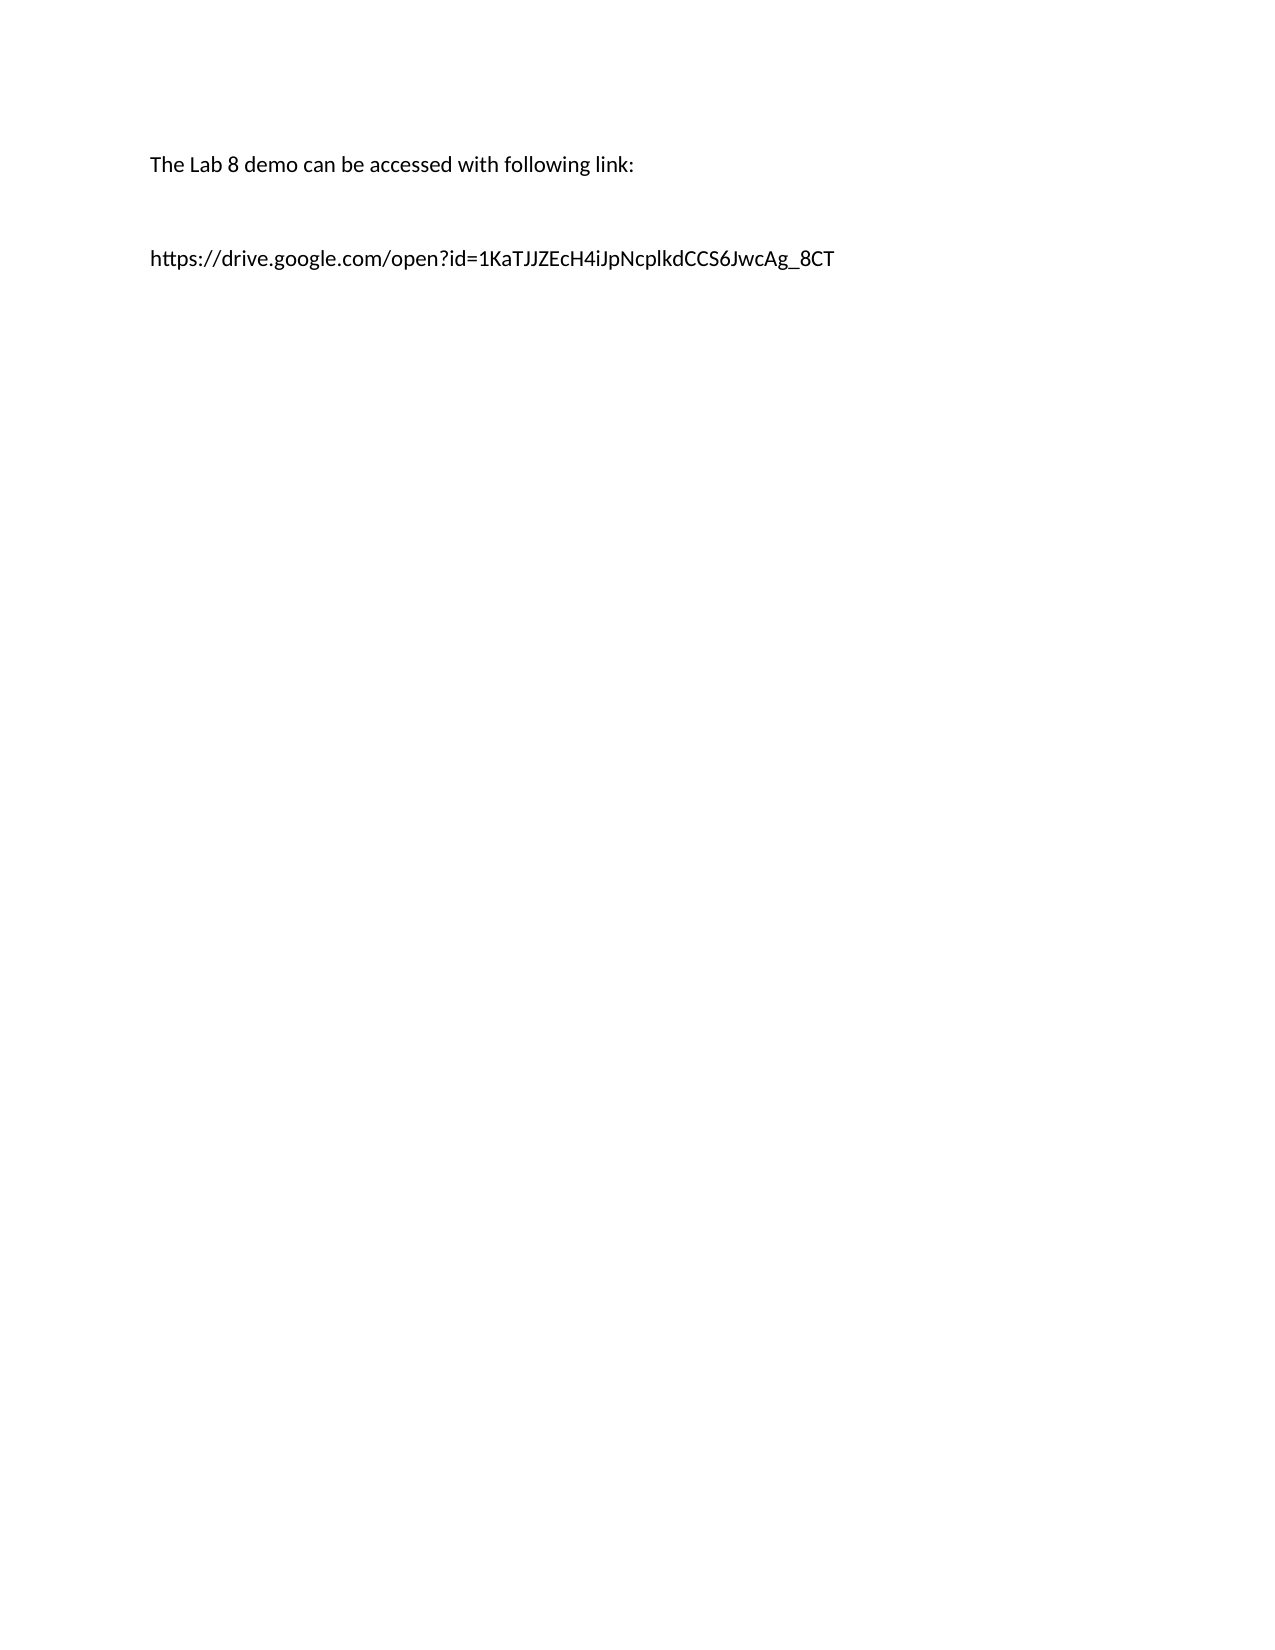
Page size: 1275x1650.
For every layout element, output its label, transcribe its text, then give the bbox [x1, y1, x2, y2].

text https://drive.google.com/open?id=1KaTJJZEcH4iJpNcplkdCCS6JwcAg_8CT [150, 244, 1125, 272]
text The Lab 8 demo can be accessed with following link: [150, 150, 1125, 178]
